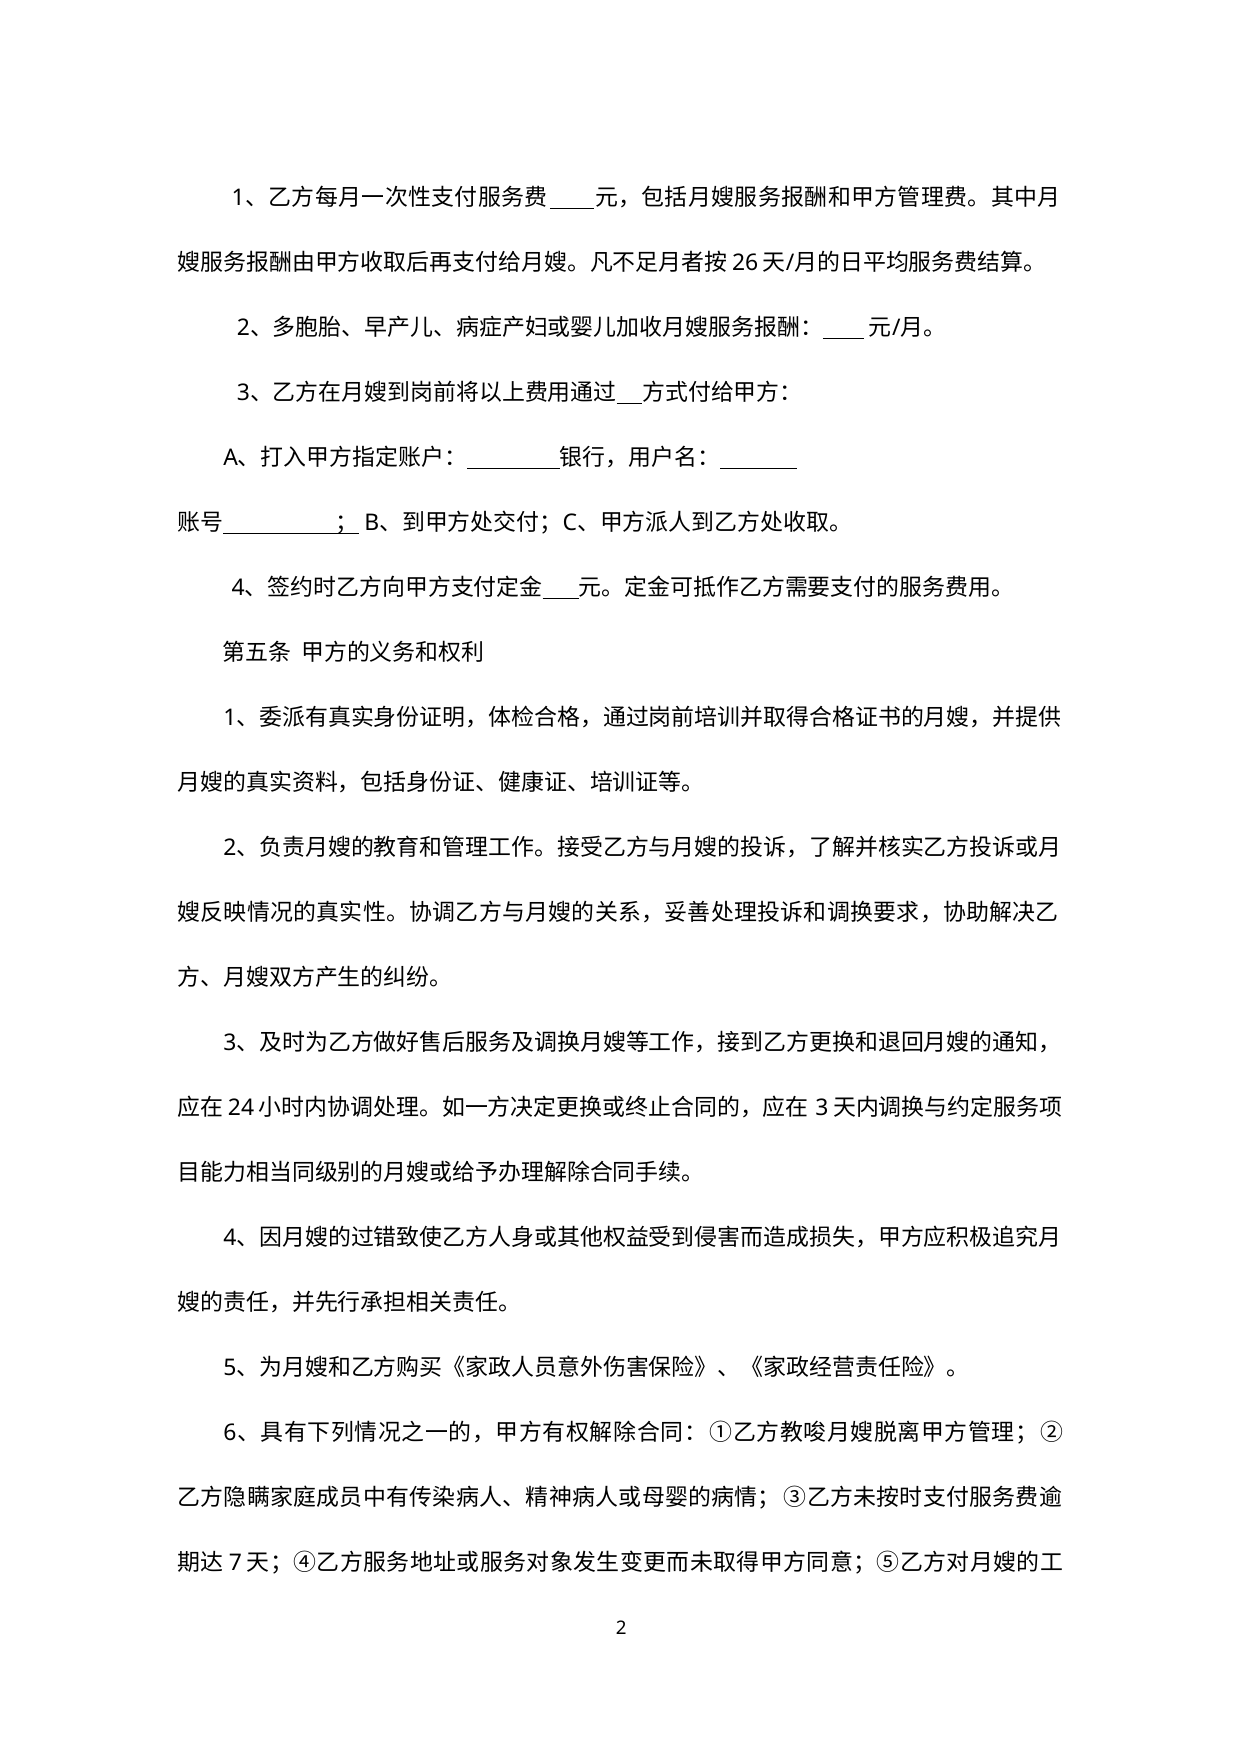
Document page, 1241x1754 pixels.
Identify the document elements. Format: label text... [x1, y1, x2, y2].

text 账号 ； B、到甲方处交付；C、甲方派人到乙方处收取。 [177, 488, 1063, 553]
text 3、及时为乙方做好售后服务及调换月嫂等工作，接到乙方更换和退回月嫂的通知，应在24小时内协调处理。如一方决定更换或终止合同的，应在3天内调换与约定服务项目能力相当同级别的月嫂或给予办理解除合同手续。 [177, 1008, 1063, 1203]
text 4、因月嫂的过错致使乙方人身或其他权益受到侵害而造成损失，甲方应积极追究月嫂的责任，并先行承担相关责任。 [177, 1203, 1063, 1333]
text 2、负责月嫂的教育和管理工作。接受乙方与月嫂的投诉，了解并核实乙方投诉或月嫂反映情况的真实性。协调乙方与月嫂的关系，妥善处理投诉和调换要求，协助解决乙方、月嫂双方产生的纠纷。 [177, 813, 1063, 1008]
text 第五条 甲方的义务和权利 [177, 618, 1063, 683]
text A、打入甲方指定账户： 银行，用户名： [177, 423, 1063, 488]
text 4、签约时乙方向甲方支付定金 元。定金可抵作乙方需要支付的服务费用。 [177, 553, 1063, 618]
text 1、乙方每月一次性支付服务费 元，包括月嫂服务报酬和甲方管理费。其中月嫂服务报酬由甲方收取后再支付给月嫂。凡不足月者按26天/月的日平均服务费结算。 [177, 163, 1063, 293]
text 1、委派有真实身份证明，体检合格，通过岗前培训并取得合格证书的月嫂，并提供月嫂的真实资料，包括身份证、健康证、培训证等。 [177, 683, 1063, 813]
text 5、为月嫂和乙方购买《家政人员意外伤害保险》、《家政经营责任险》。 [177, 1333, 1063, 1398]
text 2、多胞胎、早产儿、病症产妇或婴儿加收月嫂服务报酬： 元/月。 [237, 293, 1063, 358]
text 3、乙方在月嫂到岗前将以上费用通过 方式付给甲方： [237, 358, 1063, 423]
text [177, 1398, 1063, 1593]
